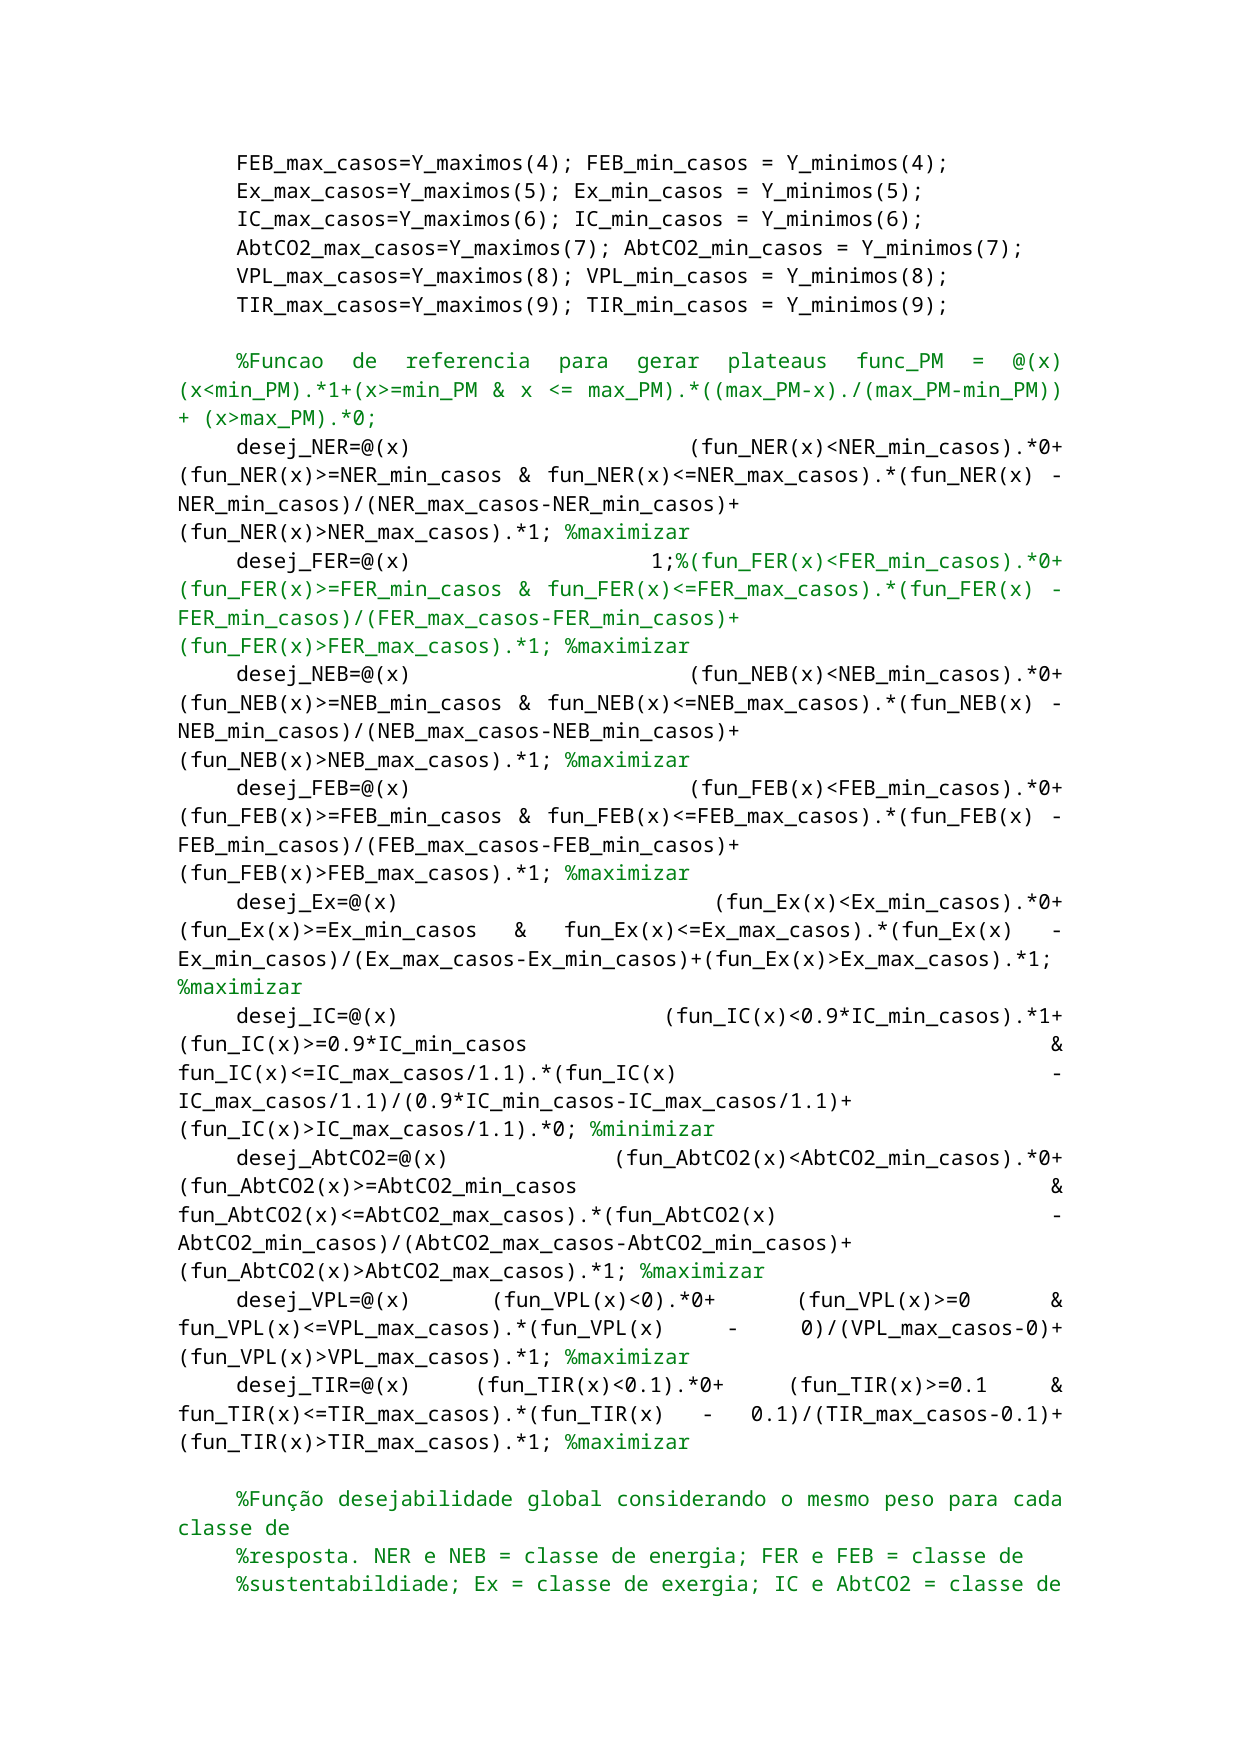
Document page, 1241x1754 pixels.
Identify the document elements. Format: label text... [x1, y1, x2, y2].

text AbtCO2_max_casos=Y_maximos(7); AbtCO2_min_casos = Y_minimos(7); [177, 233, 1063, 261]
text %resposta. NER e NEB = classe de energia; FER e FEB = classe de [177, 1541, 1063, 1569]
text desej_IC=@(x) (fun_IC(x)<0.9*IC_min_casos).*1+ (fun_IC(x)>=0.9*IC_min_casos & fun_IC(x)<=IC_max_casos/1.1).*(fun_IC(x) - IC_max_casos/1.1)/(0.9*IC_min_casos-IC_max_casos/1.1)+(fun_IC(x)>IC_max_casos/1.1).*0; %minimizar [177, 1001, 1063, 1143]
text %Funcao de referencia para gerar plateaus func_PM = @(x) (x<min_PM).*1+(x>=min_PM & x <= max_PM).*((max_PM-x)./(max_PM-min_PM)) + (x>max_PM).*0; [177, 347, 1063, 432]
text desej_AbtCO2=@(x) (fun_AbtCO2(x)<AbtCO2_min_casos).*0+ (fun_AbtCO2(x)>=AbtCO2_min_casos & fun_AbtCO2(x)<=AbtCO2_max_casos).*(fun_AbtCO2(x) - AbtCO2_min_casos)/(AbtCO2_max_casos-AbtCO2_min_casos)+(fun_AbtCO2(x)>AbtCO2_max_casos).*1; %maximizar [177, 1143, 1063, 1285]
text %Função desejabilidade global considerando o mesmo peso para cada classe de [177, 1484, 1063, 1541]
text desej_NEB=@(x) (fun_NEB(x)<NEB_min_casos).*0+ (fun_NEB(x)>=NEB_min_casos & fun_NEB(x)<=NEB_max_casos).*(fun_NEB(x) - NEB_min_casos)/(NEB_max_casos-NEB_min_casos)+(fun_NEB(x)>NEB_max_casos).*1; %maximizar [177, 659, 1063, 773]
text desej_FER=@(x) 1;%(fun_FER(x)<FER_min_casos).*0+ (fun_FER(x)>=FER_min_casos & fun_FER(x)<=FER_max_casos).*(fun_FER(x) - FER_min_casos)/(FER_max_casos-FER_min_casos)+(fun_FER(x)>FER_max_casos).*1; %maximizar [177, 546, 1063, 659]
text Ex_max_casos=Y_maximos(5); Ex_min_casos = Y_minimos(5); [177, 176, 1063, 204]
text TIR_max_casos=Y_maximos(9); TIR_min_casos = Y_minimos(9); [177, 290, 1063, 318]
text desej_VPL=@(x) (fun_VPL(x)<0).*0+ (fun_VPL(x)>=0 & fun_VPL(x)<=VPL_max_casos).*(fun_VPL(x) - 0)/(VPL_max_casos-0)+(fun_VPL(x)>VPL_max_casos).*1; %maximizar [177, 1285, 1063, 1370]
text desej_FEB=@(x) (fun_FEB(x)<FEB_min_casos).*0+ (fun_FEB(x)>=FEB_min_casos & fun_FEB(x)<=FEB_max_casos).*(fun_FEB(x) - FEB_min_casos)/(FEB_max_casos-FEB_min_casos)+(fun_FEB(x)>FEB_max_casos).*1; %maximizar [177, 773, 1063, 887]
text desej_NER=@(x) (fun_NER(x)<NER_min_casos).*0+ (fun_NER(x)>=NER_min_casos & fun_NER(x)<=NER_max_casos).*(fun_NER(x) - NER_min_casos)/(NER_max_casos-NER_min_casos)+(fun_NER(x)>NER_max_casos).*1; %maximizar [177, 432, 1063, 546]
text desej_Ex=@(x) (fun_Ex(x)<Ex_min_casos).*0+ (fun_Ex(x)>=Ex_min_casos & fun_Ex(x)<=Ex_max_casos).*(fun_Ex(x) - Ex_min_casos)/(Ex_max_casos-Ex_min_casos)+(fun_Ex(x)>Ex_max_casos).*1; %maximizar [177, 887, 1063, 1001]
text FEB_max_casos=Y_maximos(4); FEB_min_casos = Y_minimos(4); [177, 148, 1063, 176]
text %sustentabildiade; Ex = classe de exergia; IC e AbtCO2 = classe de [177, 1569, 1063, 1598]
text desej_TIR=@(x) (fun_TIR(x)<0.1).*0+ (fun_TIR(x)>=0.1 & fun_TIR(x)<=TIR_max_casos).*(fun_TIR(x) - 0.1)/(TIR_max_casos-0.1)+(fun_TIR(x)>TIR_max_casos).*1; %maximizar [177, 1370, 1063, 1456]
text IC_max_casos=Y_maximos(6); IC_min_casos = Y_minimos(6); [177, 204, 1063, 233]
text VPL_max_casos=Y_maximos(8); VPL_min_casos = Y_minimos(8); [177, 261, 1063, 290]
